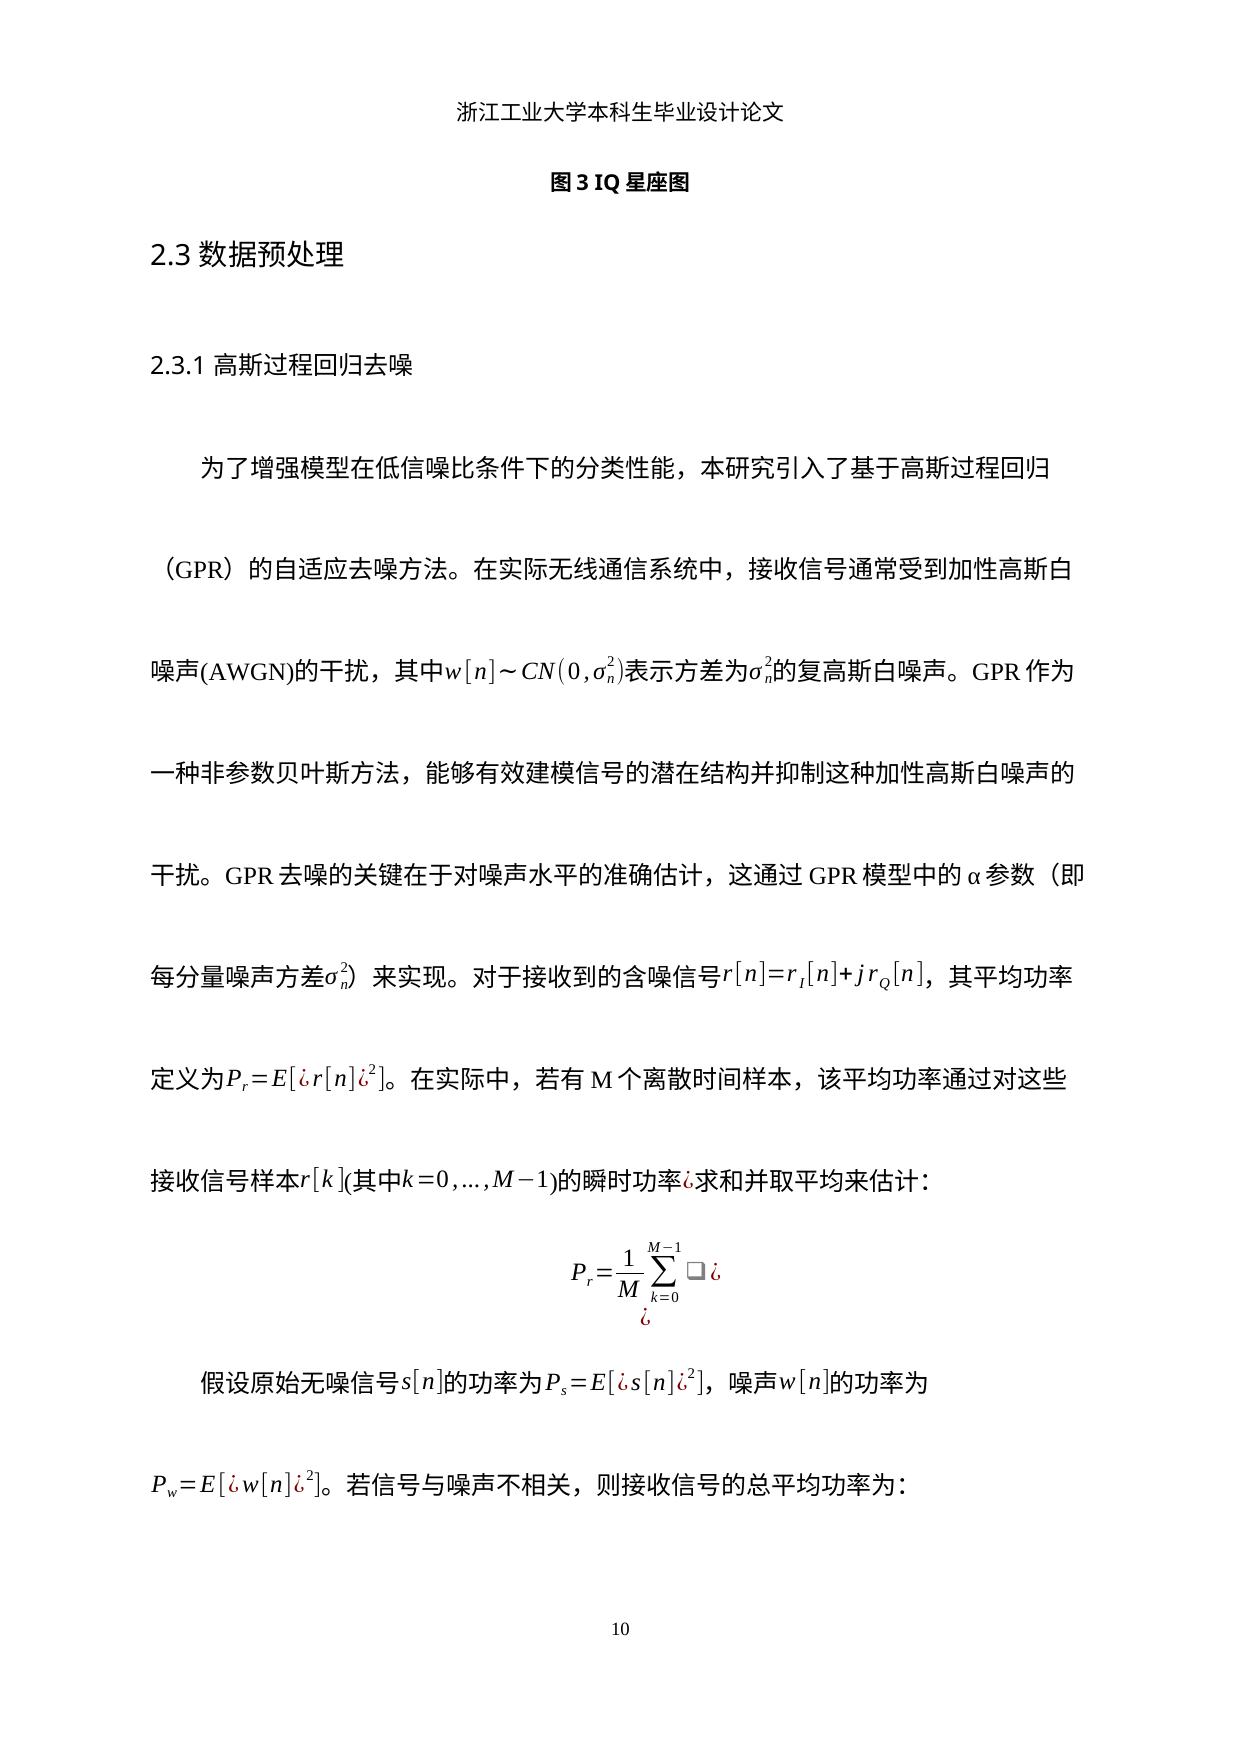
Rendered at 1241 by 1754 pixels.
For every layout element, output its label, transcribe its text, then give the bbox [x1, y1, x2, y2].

text 2.3.1 高斯过程回归去噪 [150, 329, 1090, 397]
text 假设原始无噪信号的功率为，噪声的功率为。若信号与噪声不相关，则接收信号的总平均功率为： [150, 1348, 1090, 1517]
text 为了增强模型在低信噪比条件下的分类性能，本研究引入了基于高斯过程回归（GPR）的自适应去噪方法。在实际无线通信系统中，接收信号通常受到加性高斯白噪声(AWGN)的干扰，其中表示方差为的复高斯白噪声。GPR作为一种非参数贝叶斯方法，能够有效建模信号的潜在结构并抑制这种加性高斯白噪声的干扰。GPR去噪的关键在于对噪声水平的准确估计，这通过GPR模型中的α参数（即每分量噪声方差）来实现。对于接收到的含噪信号，其平均功率定义为。在实际中，若有M个离散时间样本，该平均功率通过对这些接收信号样本(其中)的瞬时功率求和并取平均来估计： [150, 432, 1090, 1213]
text 2.3 数据预处理 [150, 232, 1090, 274]
text 图3 IQ星座图 [150, 164, 1090, 198]
